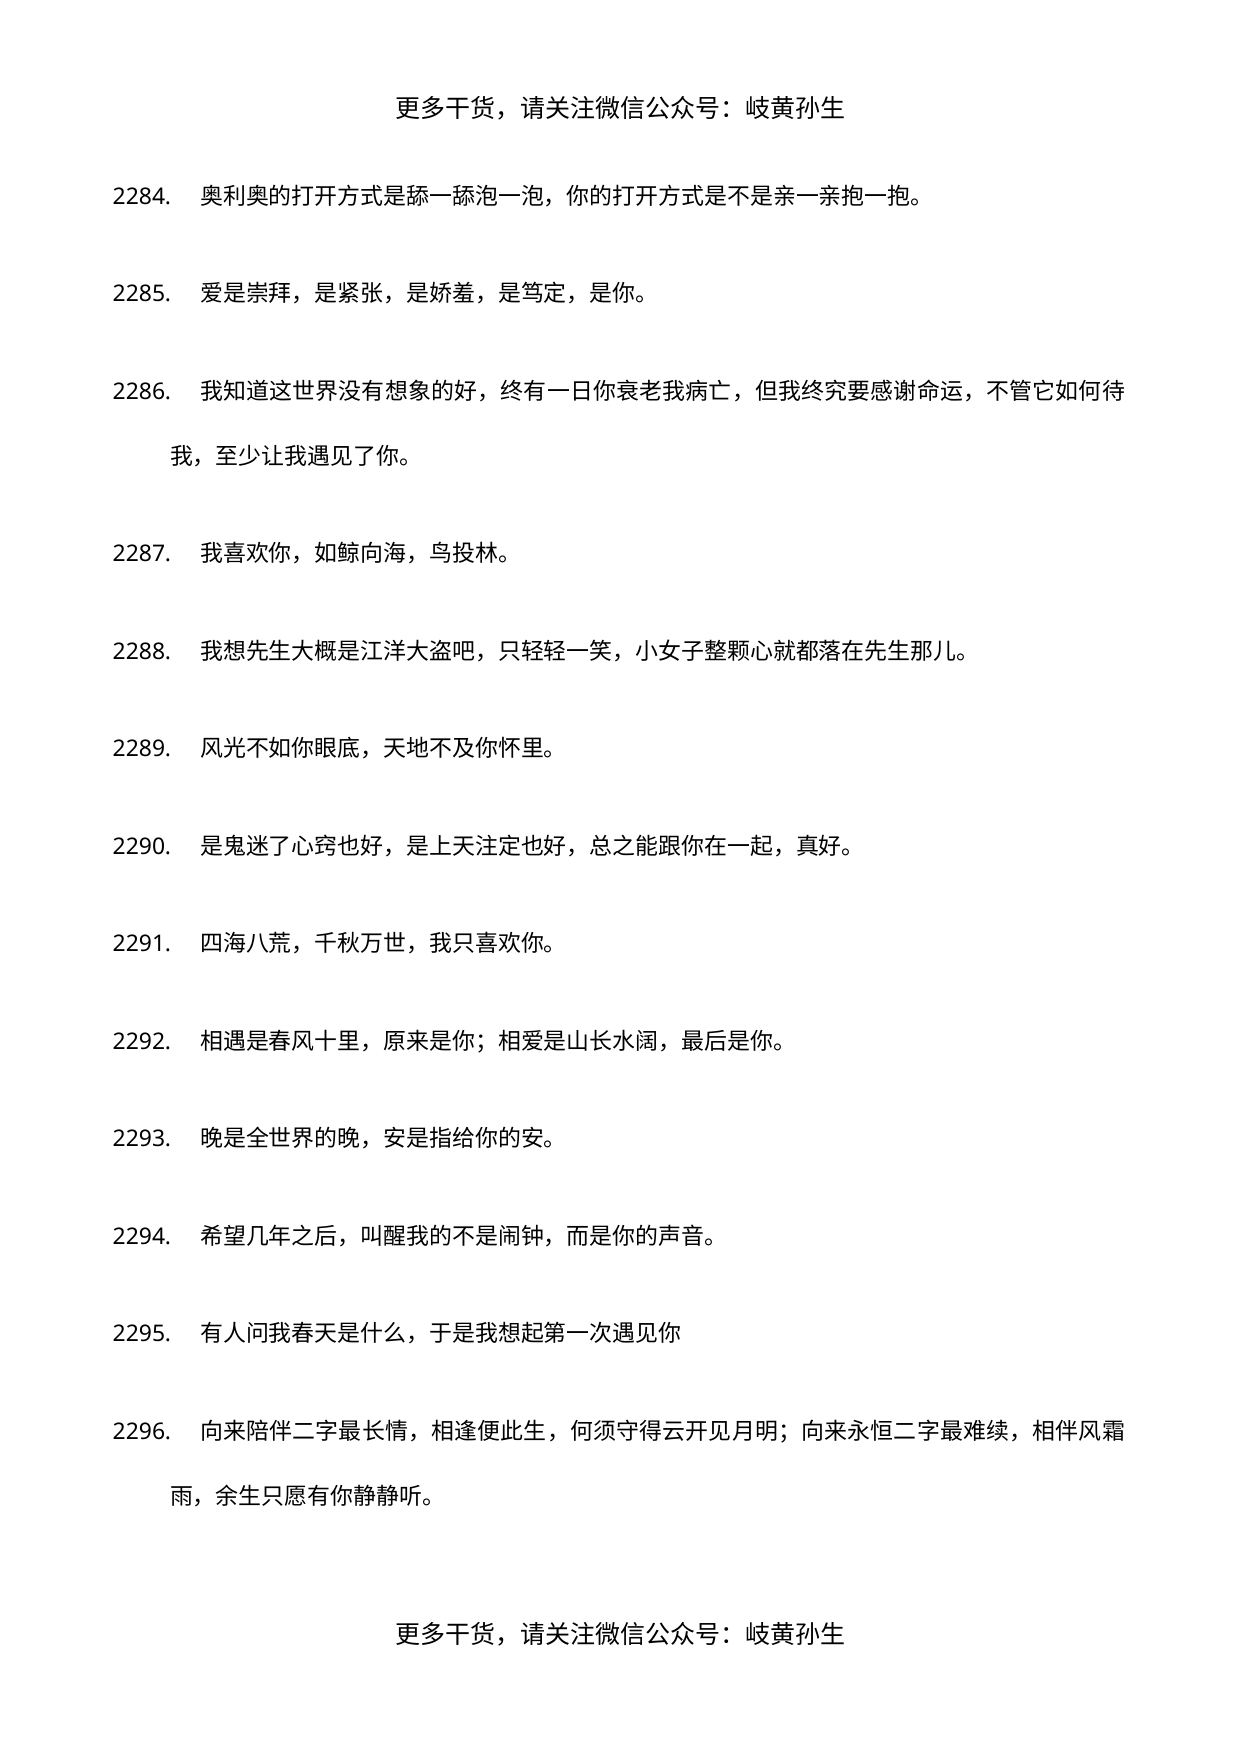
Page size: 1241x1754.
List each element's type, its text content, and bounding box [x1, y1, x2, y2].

list 是鬼迷了心窍也好，是上天注定也好，总之能跟你在一起，真好。 [112, 812, 1128, 877]
list 希望几年之后，叫醒我的不是闹钟，而是你的声音。 [112, 1202, 1128, 1267]
list 相遇是春风十里，原来是你；相爱是山长水阔，最后是你。 [112, 1007, 1128, 1072]
list 晚是全世界的晚，安是指给你的安。 [112, 1104, 1128, 1169]
list 奥利奥的打开方式是舔一舔泡一泡，你的打开方式是不是亲一亲抱一抱。 [112, 162, 1128, 227]
list 四海八荒，千秋万世，我只喜欢你。 [112, 909, 1128, 974]
list 我想先生大概是江洋大盗吧，只轻轻一笑，小女子整颗心就都落在先生那儿。 [112, 617, 1128, 682]
list 我喜欢你，如鲸向海，鸟投林。 [112, 519, 1128, 584]
list 向来陪伴二字最长情，相逢便此生，何须守得云开见月明；向来永恒二字最难续，相伴风霜雨，余生只愿有你静静听。 [112, 1397, 1128, 1527]
list 我知道这世界没有想象的好，终有一日你衰老我病亡，但我终究要感谢命运，不管它如何待我，至少让我遇见了你。 [112, 357, 1128, 487]
list 风光不如你眼底，天地不及你怀里。 [112, 714, 1128, 779]
list 有人问我春天是什么，于是我想起第一次遇见你 [112, 1299, 1128, 1364]
list 爱是崇拜，是紧张，是娇羞，是笃定，是你。 [112, 259, 1128, 324]
